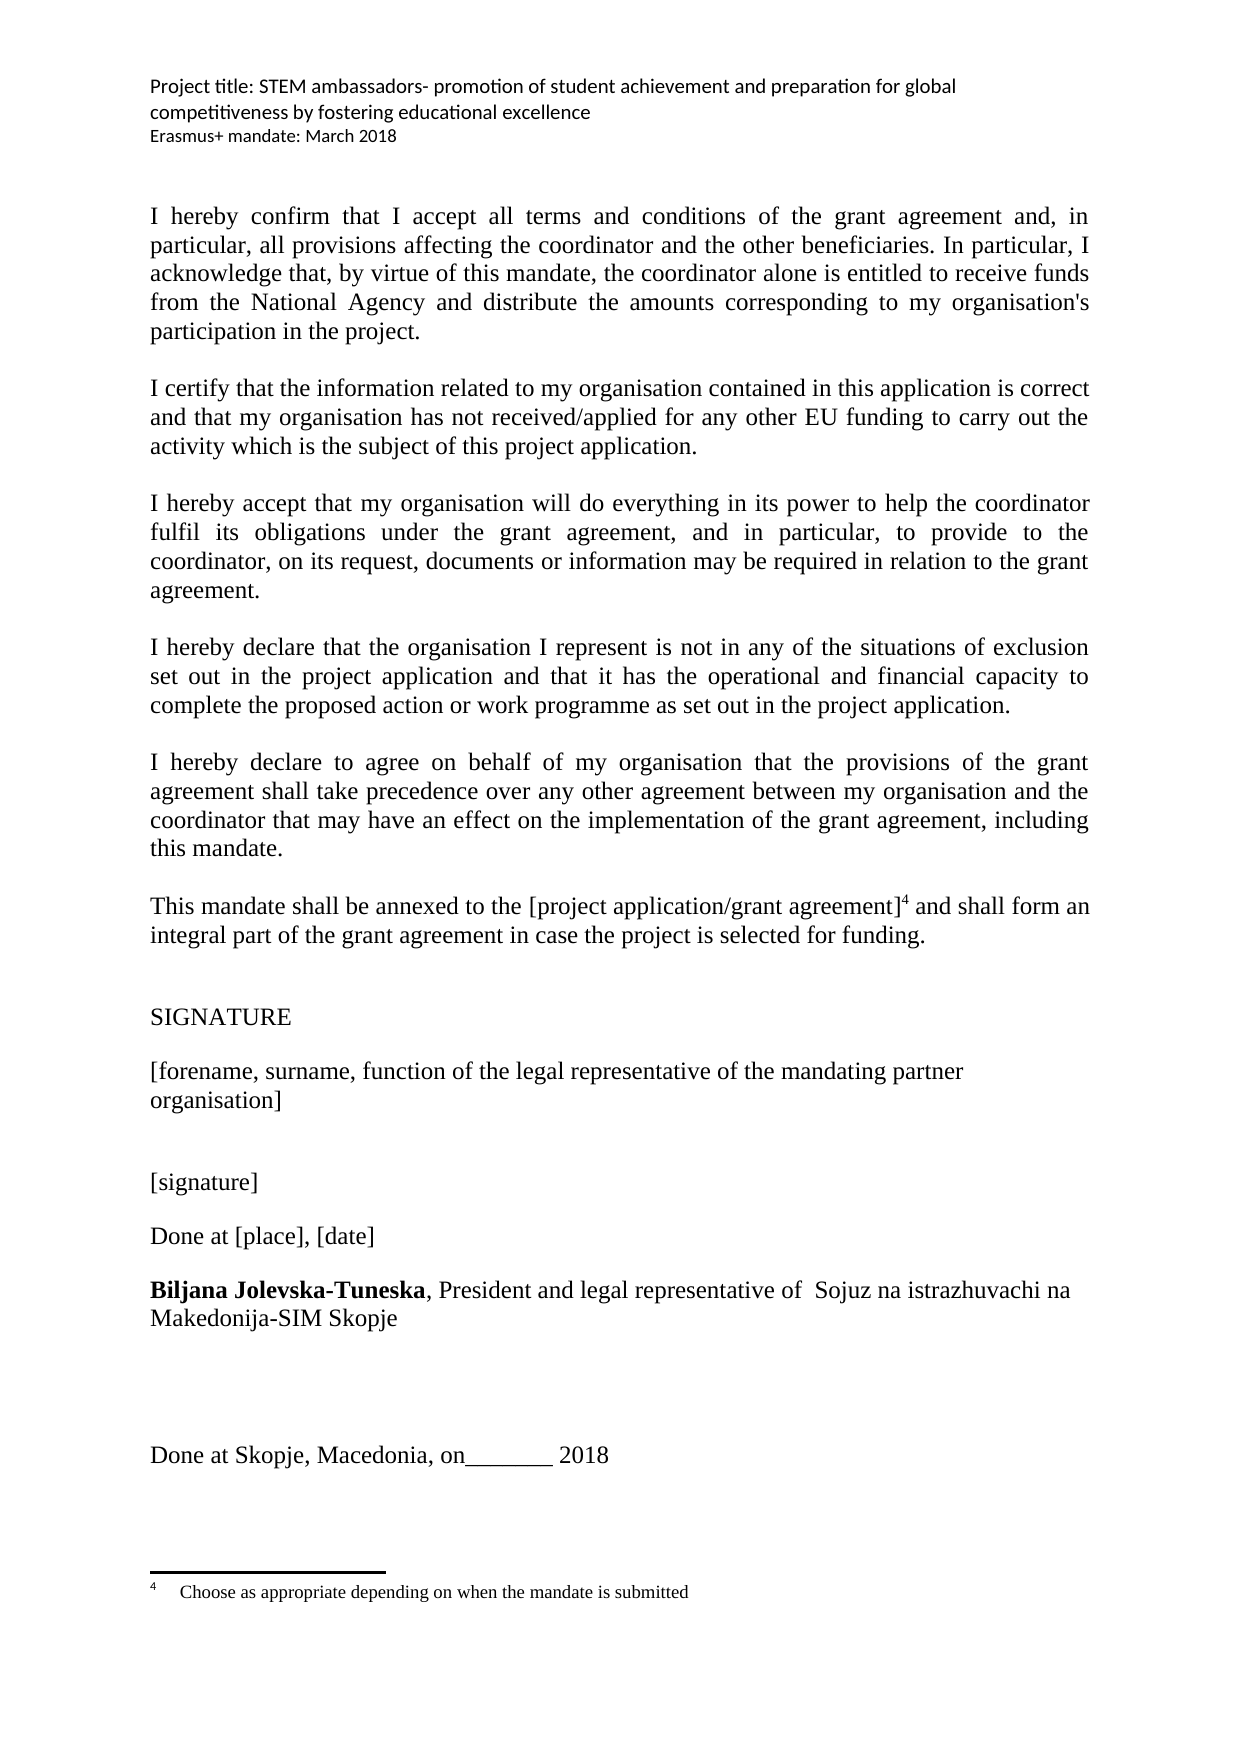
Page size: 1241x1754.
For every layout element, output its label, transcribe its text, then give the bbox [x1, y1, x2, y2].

text [forename, surname, function of the legal representative of the mandating partner organisation] [150, 1056, 1090, 1113]
text [signature] [150, 1167, 1090, 1196]
text Done at [place], [date] [150, 1221, 1090, 1250]
text I hereby declare that the organisation I represent is not in any of the situations of exclusion set out in the project application and that it has the operational and financial capacity to complete the proposed action or work programme as set out in the project application. [150, 632, 1090, 718]
text I hereby confirm that I accept all terms and conditions of the grant agreement and, in particular, all provisions affecting the coordinator and the other beneficiaries. In particular, I acknowledge that, by virtue of this mandate, the coordinator alone is entitled to receive funds from the National Agency and distribute the amounts corresponding to my organisation's participation in the project. [150, 201, 1090, 345]
text Biljana Jolevska-Tuneska, President and legal representative of Sojuz na istrazhuvachi na Makedonija-SIM Skopje [150, 1275, 1090, 1332]
text I hereby accept that my organisation will do everything in its power to help the coordinator fulfil its obligations under the grant agreement, and in particular, to provide to the coordinator, on its request, documents or information may be required in relation to the grant agreement. [150, 488, 1090, 603]
text Done at Skopje, Macedonia, on_______ 2018 [150, 1440, 1090, 1468]
text I certify that the information related to my organisation contained in this application is correct and that my organisation has not received/applied for any other EU funding to carry out the activity which is the subject of this project application. [150, 373, 1090, 460]
text I hereby declare to agree on behalf of my organisation that the provisions of the grant agreement shall take precedence over any other agreement between my organisation and the coordinator that may have an effect on the implementation of the grant agreement, including this mandate. [150, 747, 1090, 862]
text This mandate shall be annexed to the [project application/grant agreement] and shall form an integral part of the grant agreement in case the project is selected for funding. [150, 891, 1090, 948]
text SIGNATURE [150, 1002, 1090, 1031]
